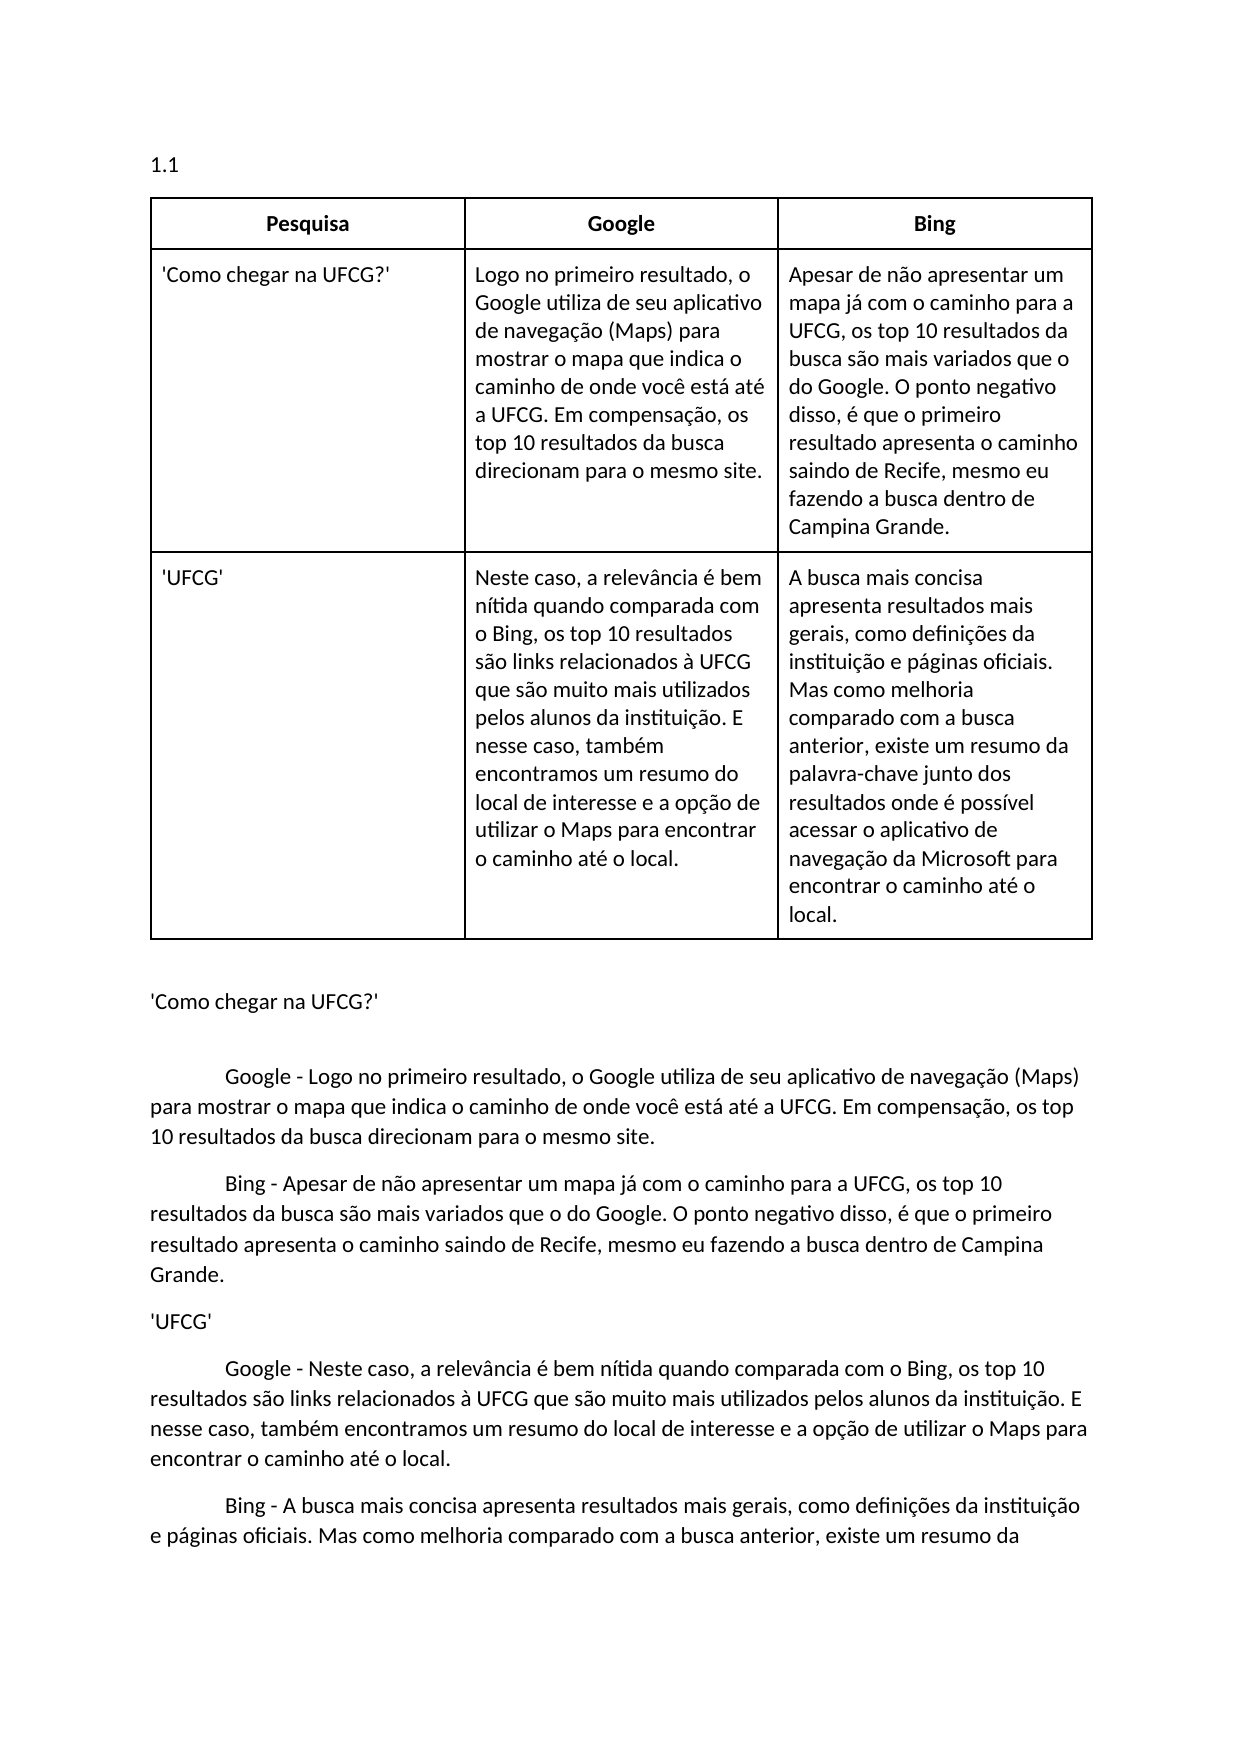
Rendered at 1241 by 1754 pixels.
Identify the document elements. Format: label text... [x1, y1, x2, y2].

text 1.1 [150, 150, 1090, 178]
text Google - Neste caso, a relevância é bem nítida quando comparada com o Bing, os top 10 resultados são links relacionados à UFCG que são muito mais utilizados pelos alunos da instituição. E nesse caso, também encontramos um resumo do local de interesse e a opção de utilizar o Maps para encontrar o caminho até o local. [150, 1354, 1090, 1472]
table_header Bing [779, 199, 1091, 248]
text 'Como chegar na UFCG?' [150, 987, 1090, 1015]
table_cell Neste caso, a relevância é bem nítida quando comparada com o Bing, os top 10 resultados são links relacionados à UFCG que são muito mais utilizados pelos alunos da instituição. E nesse caso, também encontramos um resumo do local de interesse e a opção de utilizar o Maps para encontrar o caminho até o local. [466, 553, 777, 938]
table_cell A busca mais concisa apresenta resultados mais gerais, como definições da instituição e páginas oficiais. Mas como melhoria comparado com a busca anterior, existe um resumo da palavra-chave junto dos resultados onde é possível acessar o aplicativo de navegação da Microsoft para encontrar o caminho até o local. [779, 553, 1091, 938]
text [150, 1491, 1090, 1549]
text Google - Logo no primeiro resultado, o Google utiliza de seu aplicativo de navegação (Maps) para mostrar o mapa que indica o caminho de onde você está até a UFCG. Em compensação, os top 10 resultados da busca direcionam para o mesmo site. [150, 1062, 1090, 1150]
text Bing - Apesar de não apresentar um mapa já com o caminho para a UFCG, os top 10 resultados da busca são mais variados que o do Google. O ponto negativo disso, é que o primeiro resultado apresenta o caminho saindo de Recife, mesmo eu fazendo a busca dentro de Campina Grande. [150, 1169, 1090, 1288]
table_cell Apesar de não apresentar um mapa já com o caminho para a UFCG, os top 10 resultados da busca são mais variados que o do Google. O ponto negativo disso, é que o primeiro resultado apresenta o caminho saindo de Recife, mesmo eu fazendo a busca dentro de Campina Grande. [779, 250, 1091, 551]
text 'UFCG' [150, 1307, 1090, 1335]
table_cell 'UFCG' [152, 553, 464, 938]
table_header Google [466, 199, 777, 248]
table_header Pesquisa [152, 199, 464, 248]
table_cell Logo no primeiro resultado, o Google utiliza de seu aplicativo de navegação (Maps) para mostrar o mapa que indica o caminho de onde você está até a UFCG. Em compensação, os top 10 resultados da busca direcionam para o mesmo site. [466, 250, 777, 551]
table_cell 'Como chegar na UFCG?' [152, 250, 464, 551]
